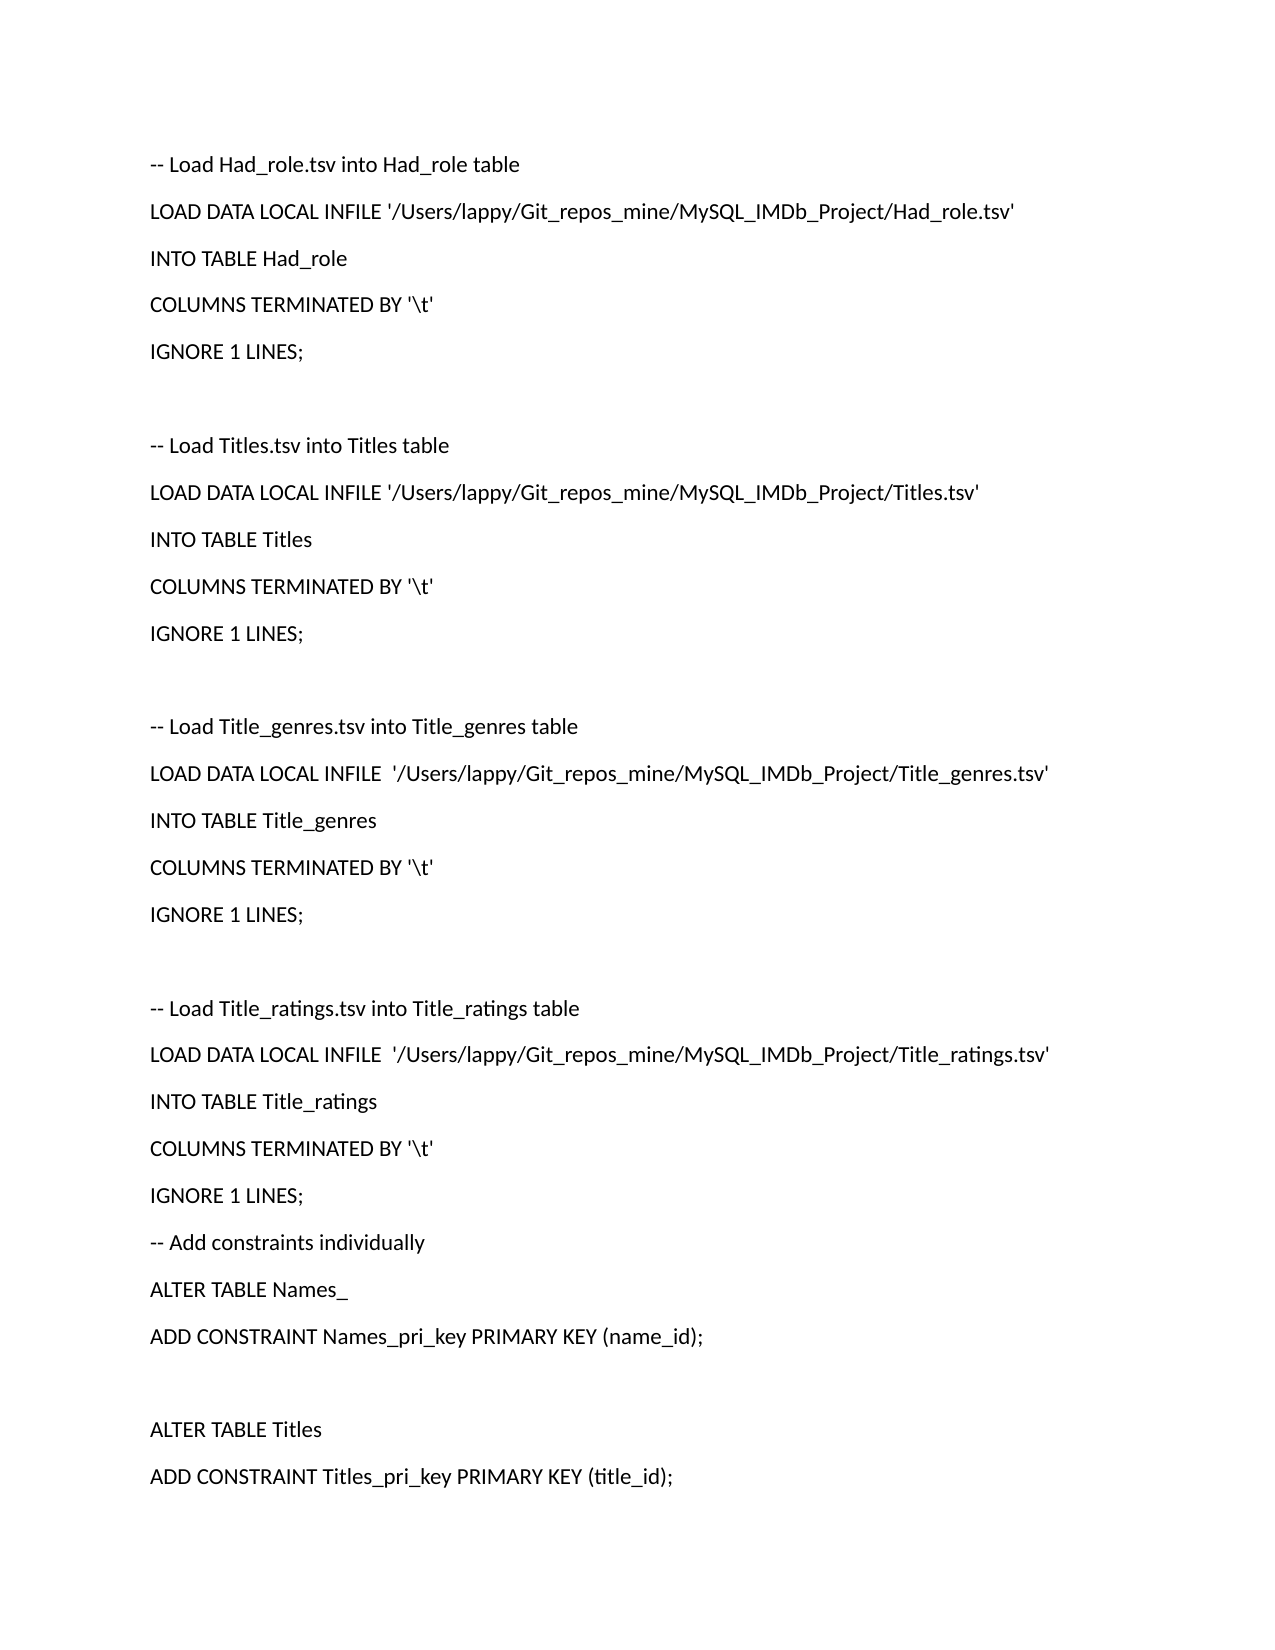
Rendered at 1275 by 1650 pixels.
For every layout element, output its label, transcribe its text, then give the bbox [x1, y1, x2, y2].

text LOAD DATA LOCAL INFILE '/Users/lappy/Git_repos_mine/MySQL_IMDb_Project/Title_ratings.tsv' [150, 1041, 1125, 1069]
text IGNORE 1 LINES; [150, 619, 1125, 647]
text COLUMNS TERMINATED BY '\t' [150, 1134, 1125, 1162]
text -- Load Title_genres.tsv into Title_genres table [150, 712, 1125, 741]
text ADD CONSTRAINT Names_pri_key PRIMARY KEY (name_id); [150, 1322, 1125, 1350]
text INTO TABLE Had_role [150, 244, 1125, 272]
text ADD CONSTRAINT Titles_pri_key PRIMARY KEY (title_id); [150, 1462, 1125, 1491]
text LOAD DATA LOCAL INFILE '/Users/lappy/Git_repos_mine/MySQL_IMDb_Project/Had_role.tsv' [150, 197, 1125, 225]
text COLUMNS TERMINATED BY '\t' [150, 572, 1125, 600]
text -- Load Titles.tsv into Titles table [150, 431, 1125, 459]
text IGNORE 1 LINES; [150, 337, 1125, 366]
text -- Load Title_ratings.tsv into Title_ratings table [150, 994, 1125, 1022]
text COLUMNS TERMINATED BY '\t' [150, 853, 1125, 881]
text LOAD DATA LOCAL INFILE '/Users/lappy/Git_repos_mine/MySQL_IMDb_Project/Title_genres.tsv' [150, 759, 1125, 787]
text -- Load Had_role.tsv into Had_role table [150, 150, 1125, 178]
text IGNORE 1 LINES; [150, 900, 1125, 928]
text ALTER TABLE Names_ [150, 1275, 1125, 1303]
text COLUMNS TERMINATED BY '\t' [150, 291, 1125, 319]
text ALTER TABLE Titles [150, 1416, 1125, 1444]
text IGNORE 1 LINES; [150, 1181, 1125, 1209]
text -- Add constraints individually [150, 1228, 1125, 1256]
text INTO TABLE Titles [150, 525, 1125, 553]
text LOAD DATA LOCAL INFILE '/Users/lappy/Git_repos_mine/MySQL_IMDb_Project/Titles.tsv' [150, 478, 1125, 506]
text INTO TABLE Title_genres [150, 806, 1125, 834]
text INTO TABLE Title_ratings [150, 1087, 1125, 1116]
